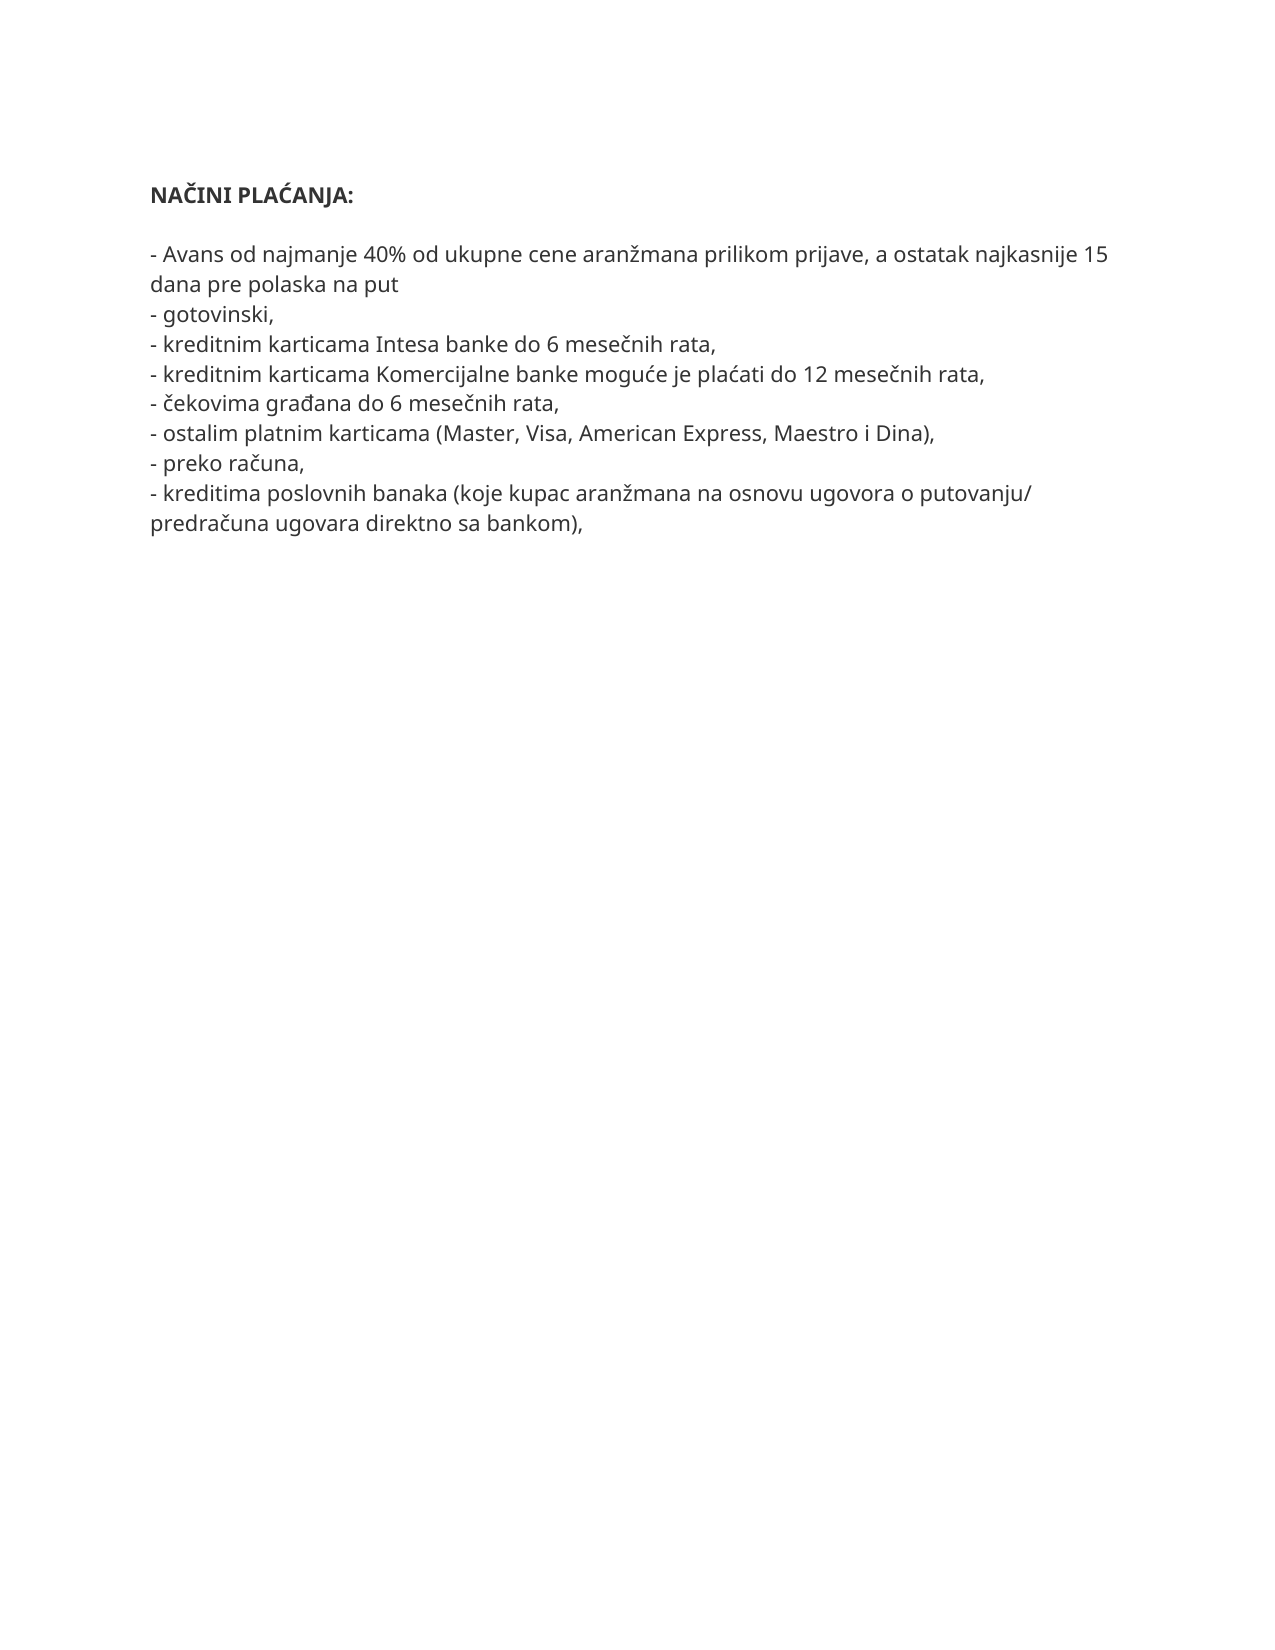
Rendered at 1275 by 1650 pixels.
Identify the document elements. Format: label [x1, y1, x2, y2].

text [150, 150, 1125, 537]
